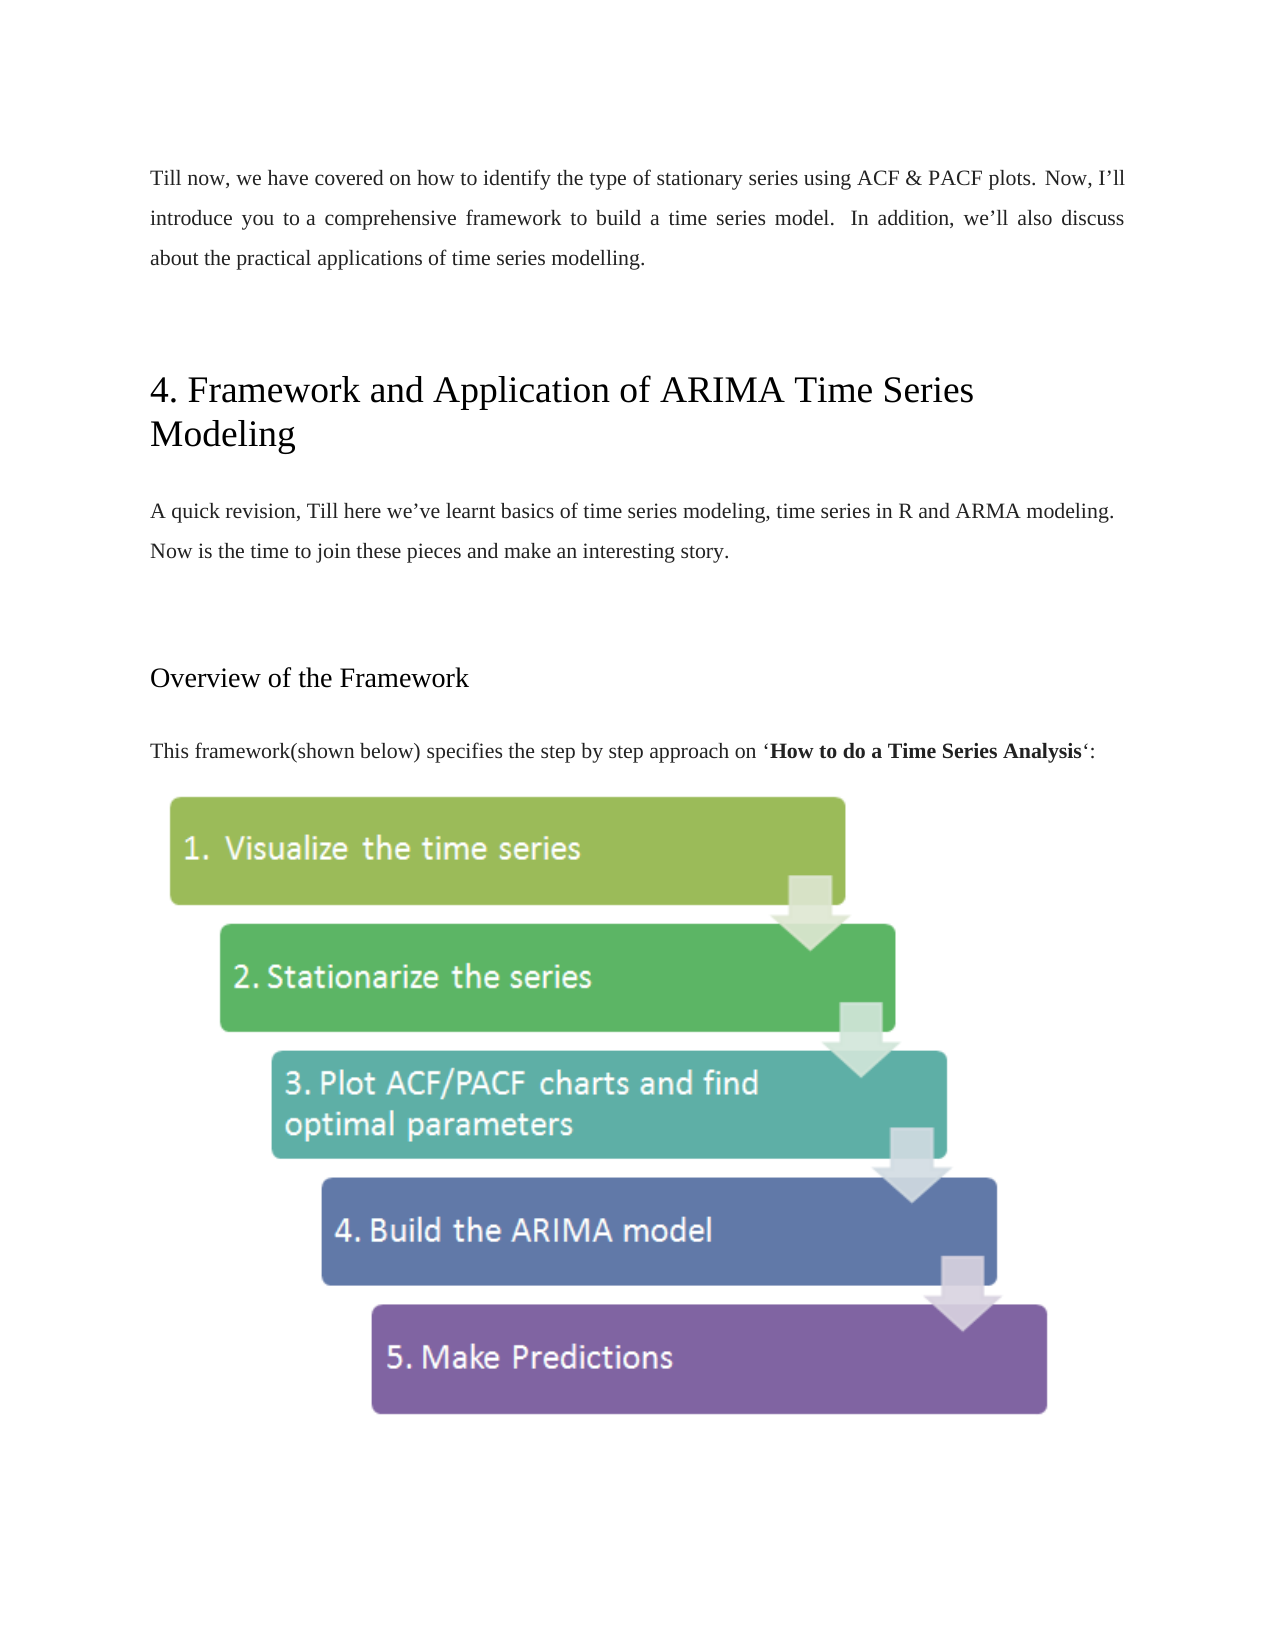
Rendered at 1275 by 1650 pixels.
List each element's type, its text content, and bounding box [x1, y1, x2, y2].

text Overview of the Framework [150, 661, 1125, 694]
text Till now, we have covered on how to identify the type of stationary series using ACF & PACF plots. Now, I’ll introduce you to a comprehensive framework to build a time series model. In addition, we’ll also discuss about the practical applications of time series modelling. [150, 150, 1125, 270]
text A quick revision, Till here we’ve learnt basics of time series modeling, time series in R and ARMA modeling. Now is the time to join these pieces and make an interesting story. [150, 483, 1125, 563]
text 4. Framework and Application of ARIMA Time Series Modeling [150, 368, 1125, 454]
picture [150, 792, 1063, 1430]
text This framework(shown below) specifies the step by step approach on ‘How to do a Time Series Analysis‘: [150, 723, 1125, 763]
